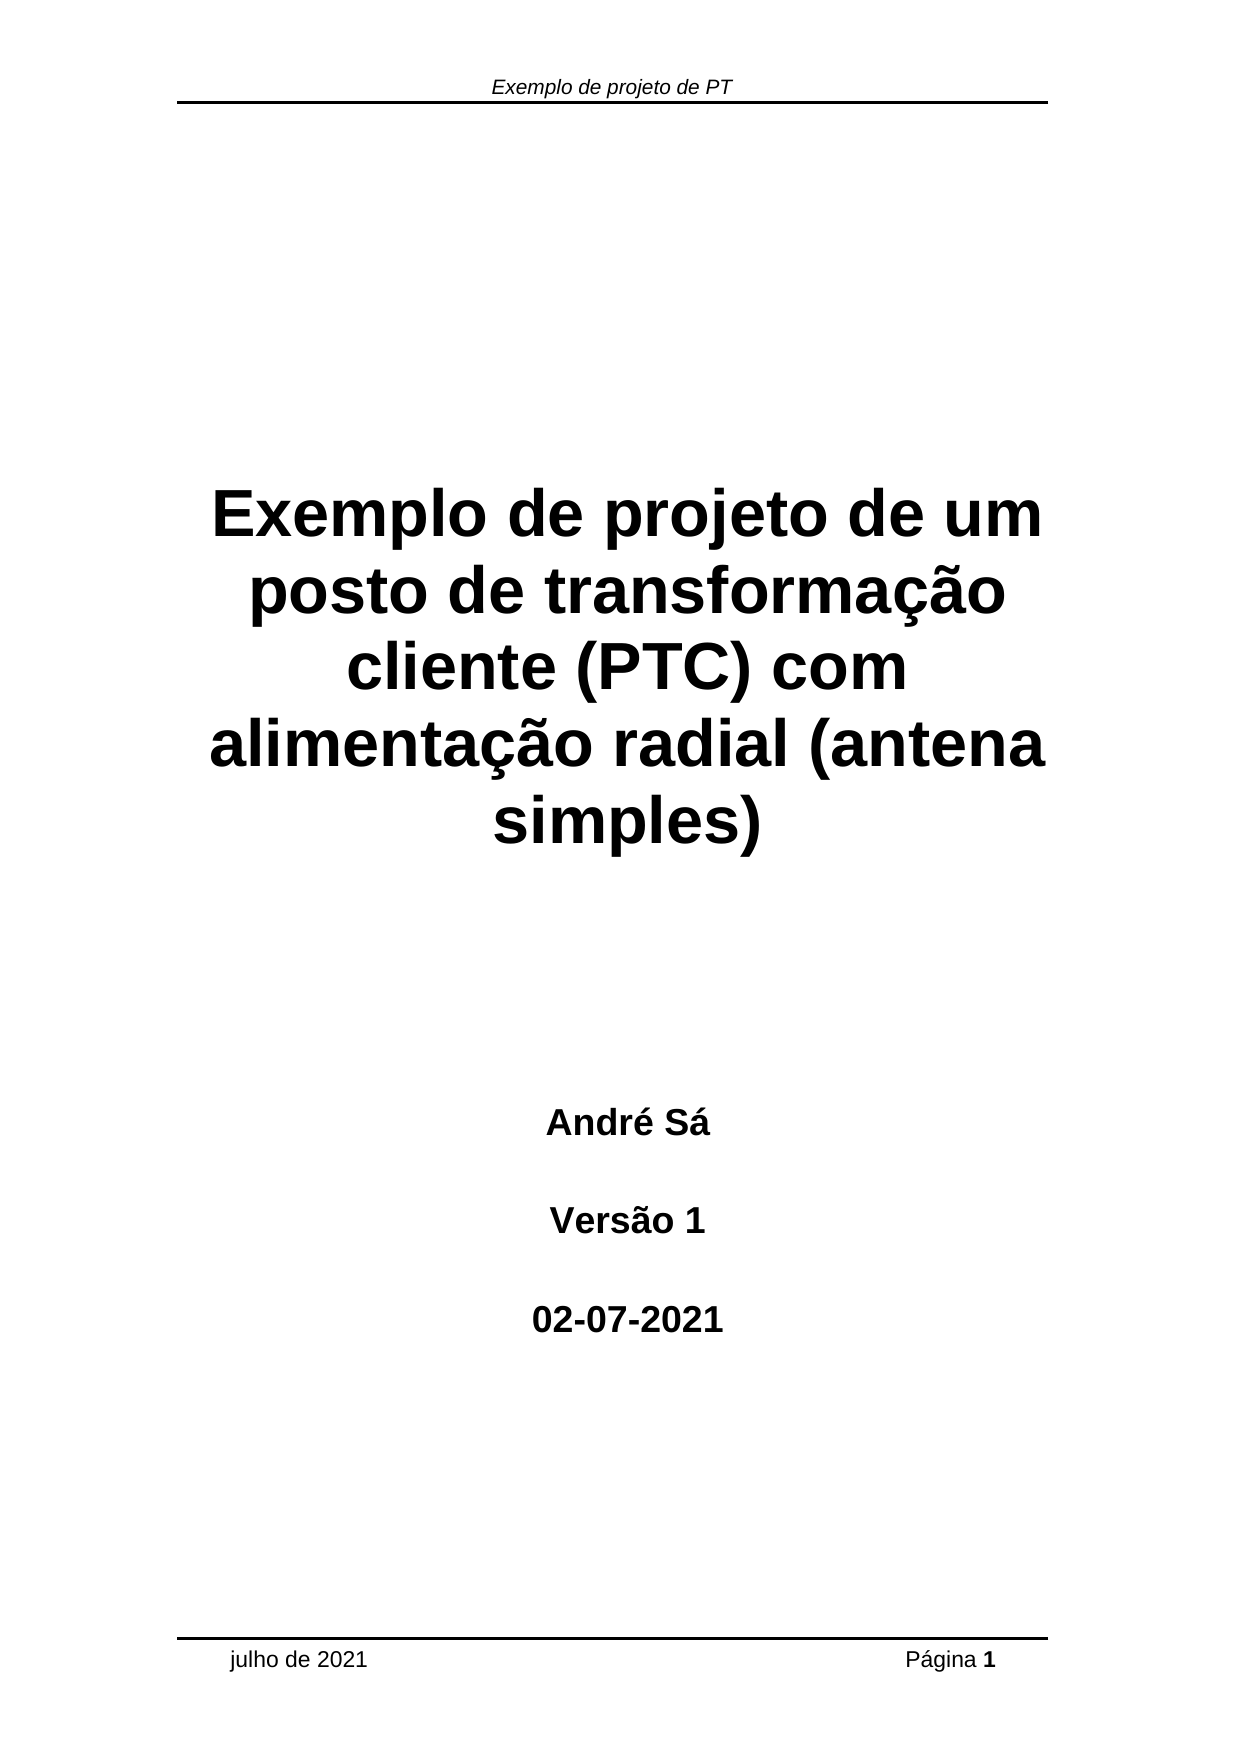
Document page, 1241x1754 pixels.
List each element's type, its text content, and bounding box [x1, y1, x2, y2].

text André Sá [207, 1100, 1048, 1143]
text Versão 1 [207, 1199, 1048, 1242]
text 02-07-2021 [207, 1297, 1048, 1341]
text Exemplo de projeto de um posto de transformação cliente (PTC) com alimentação radial (antena simples) [207, 474, 1048, 857]
